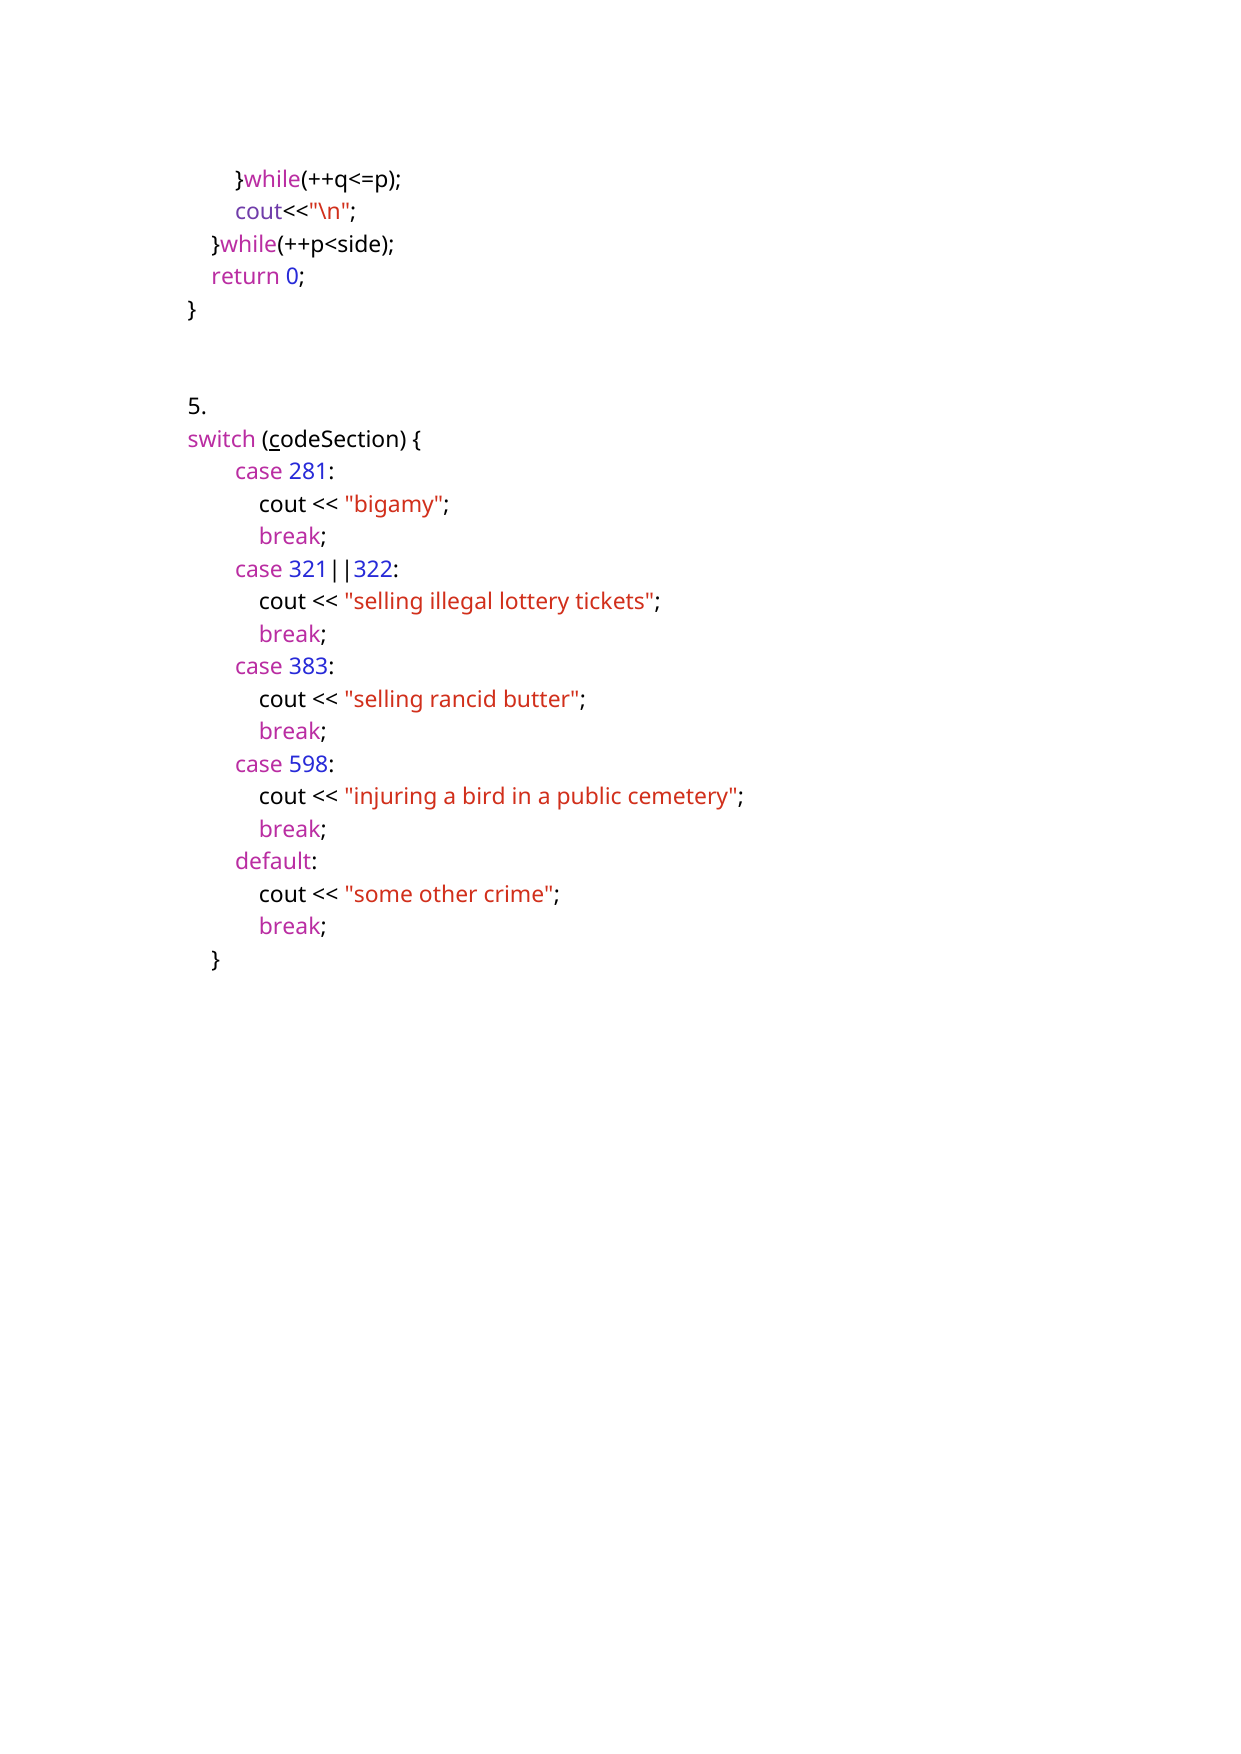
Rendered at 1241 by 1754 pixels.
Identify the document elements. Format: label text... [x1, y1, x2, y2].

text } [187, 942, 1053, 974]
text break; [187, 617, 1053, 649]
text case 321||322: [187, 552, 1053, 584]
text case 281: [187, 454, 1053, 487]
text break; [187, 812, 1053, 844]
text cout << "some other crime"; [187, 877, 1053, 909]
text } [187, 292, 1053, 324]
text break; [187, 909, 1053, 942]
text cout << "injuring a bird in a public cemetery"; [187, 779, 1053, 812]
text }while(++p<side); [187, 227, 1053, 259]
text cout << "selling illegal lottery tickets"; [187, 584, 1053, 617]
text cout << "selling rancid butter"; [187, 682, 1053, 714]
text }while(++q<=p); [187, 162, 1053, 194]
text cout<<"\n"; [187, 194, 1053, 227]
text case 598: [187, 747, 1053, 779]
text switch (codeSection) { [187, 422, 1053, 454]
text default: [187, 844, 1053, 877]
text break; [187, 714, 1053, 747]
text case 383: [187, 649, 1053, 682]
text break; [187, 519, 1053, 552]
text cout << "bigamy"; [187, 487, 1053, 519]
text 5. [187, 389, 1053, 422]
text return 0; [187, 259, 1053, 292]
